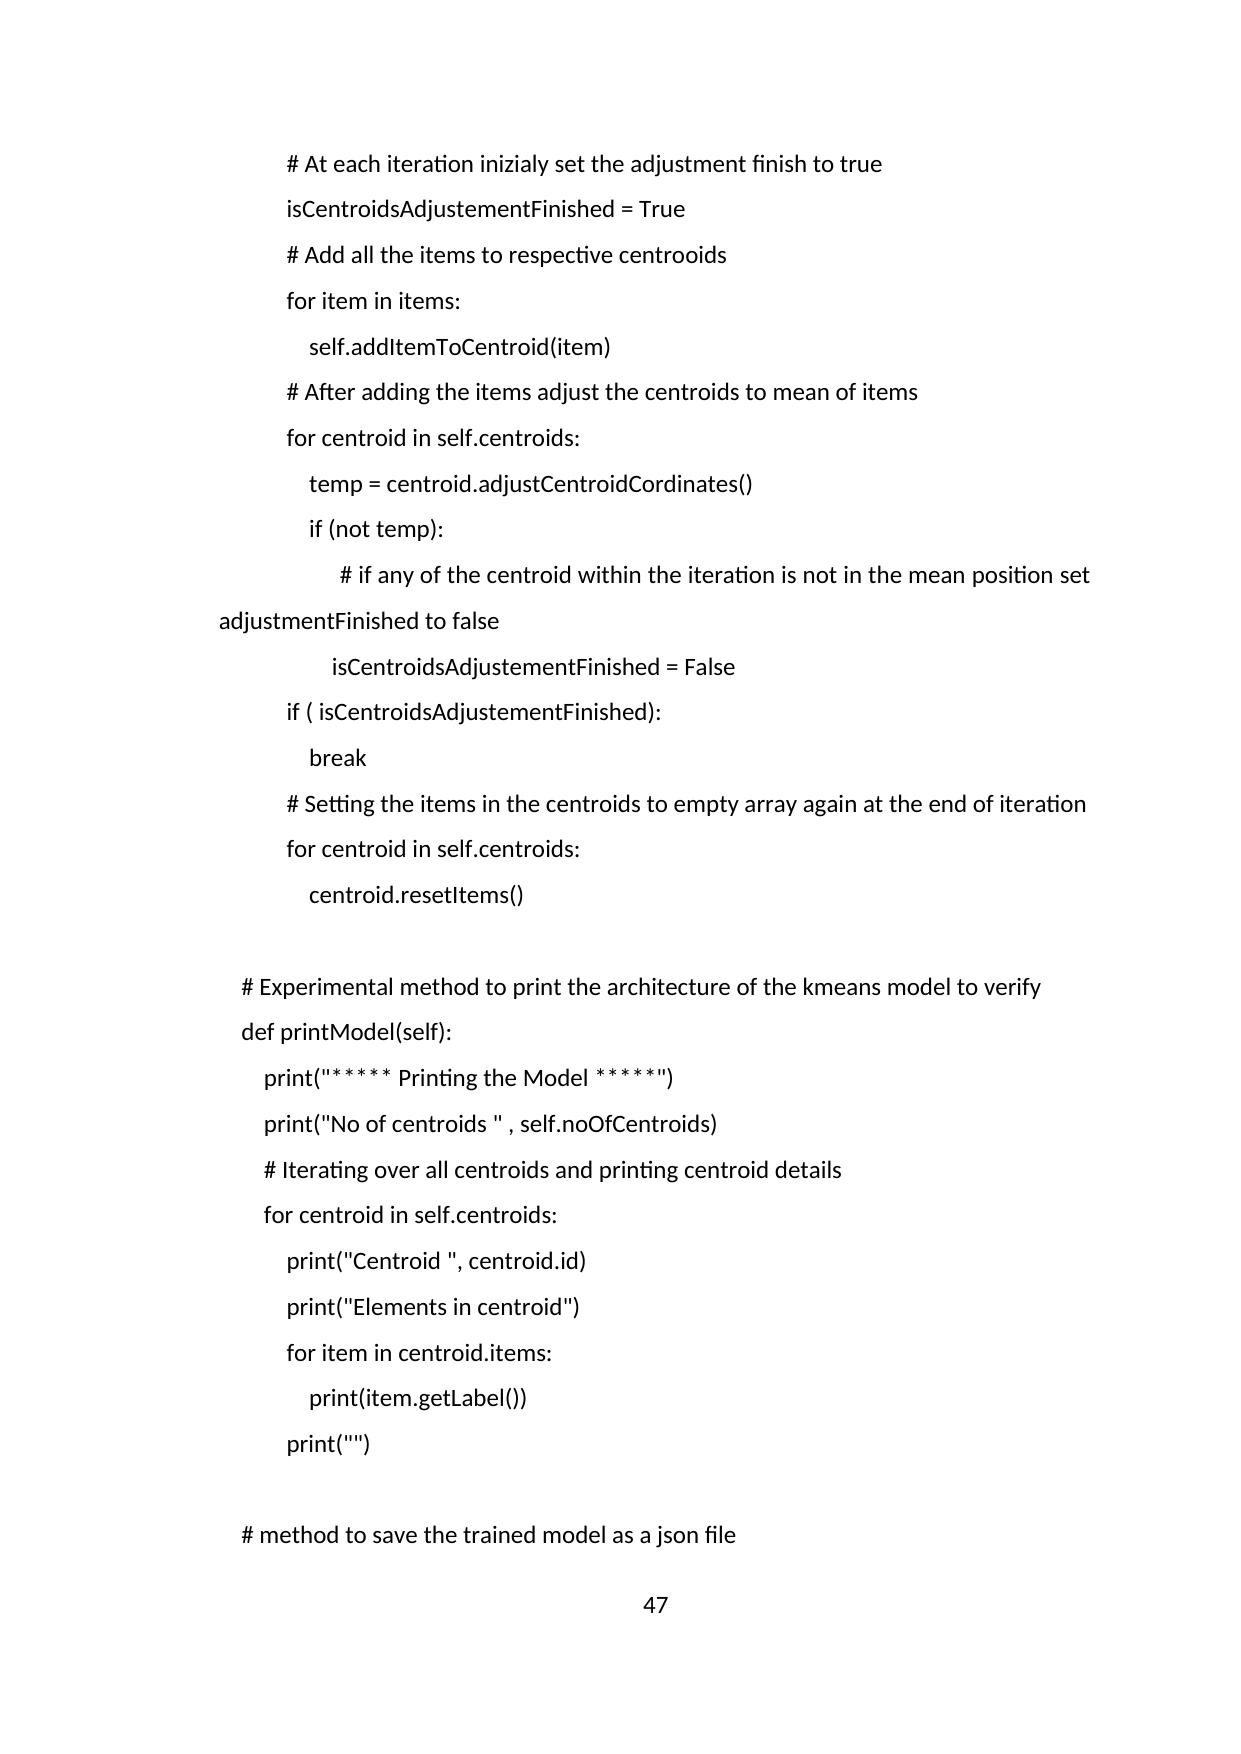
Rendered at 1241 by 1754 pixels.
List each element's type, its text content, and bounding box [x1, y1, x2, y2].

text centroid.resetItems() [218, 879, 1092, 910]
text print(item.getLabel()) [218, 1382, 1092, 1413]
text for item in items: [218, 285, 1092, 315]
text # Experimental method to print the architecture of the kmeans model to verify [218, 971, 1092, 1001]
text for item in centroid.items: [218, 1337, 1092, 1367]
text print("") [218, 1428, 1092, 1459]
text temp = centroid.adjustCentroidCordinates() [218, 468, 1092, 498]
text # Iterating over all centroids and printing centroid details [218, 1154, 1092, 1184]
text # Setting the items in the centroids to empty array again at the end of iteration [218, 788, 1092, 818]
text # method to save the trained model as a json file [218, 1519, 1092, 1550]
text for centroid in self.centroids: [218, 834, 1092, 864]
text if ( isCentroidsAdjustementFinished): [218, 696, 1092, 727]
text print("No of centroids " , self.noOfCentroids) [218, 1108, 1092, 1138]
text for centroid in self.centroids: [218, 422, 1092, 453]
text # if any of the centroid within the iteration is not in the mean position set adjustmentFinished to false [218, 559, 1092, 636]
text # After adding the items adjust the centroids to mean of items [218, 376, 1092, 407]
text isCentroidsAdjustementFinished = True [218, 193, 1092, 224]
text if (not temp): [218, 513, 1092, 544]
text for centroid in self.centroids: [218, 1199, 1092, 1230]
text # Add all the items to respective centrooids [218, 239, 1092, 270]
text self.addItemToCentroid(item) [218, 331, 1092, 361]
text print("Elements in centroid") [218, 1291, 1092, 1321]
text print("***** Printing the Model *****") [218, 1062, 1092, 1093]
text break [218, 742, 1092, 773]
text # At each iteration inizialy set the adjustment finish to true [218, 148, 1092, 178]
text isCentroidsAdjustementFinished = False [218, 651, 1092, 681]
text print("Centroid ", centroid.id) [218, 1245, 1092, 1276]
text def printModel(self): [218, 1017, 1092, 1047]
